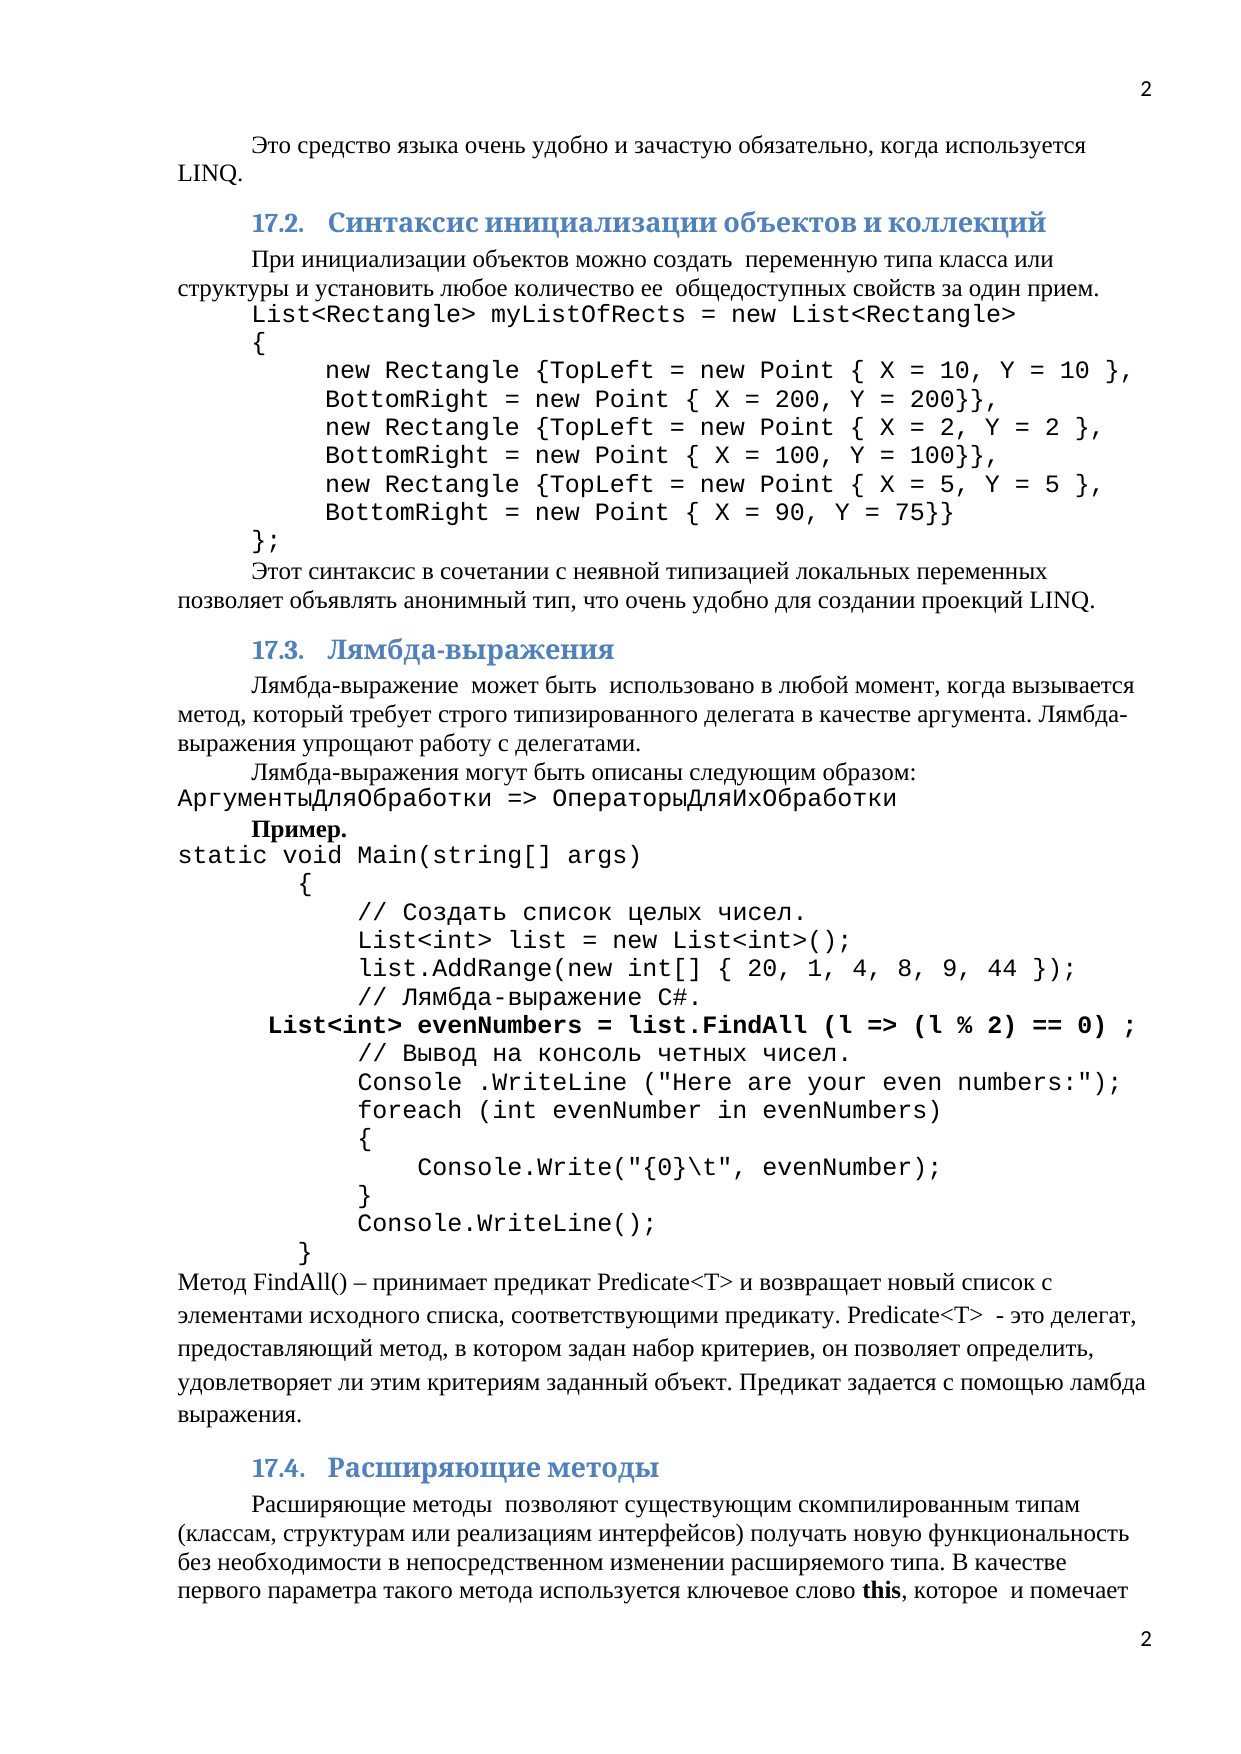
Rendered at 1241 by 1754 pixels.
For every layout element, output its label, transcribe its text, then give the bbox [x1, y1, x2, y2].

text Лямбда-выражения могут быть описаны следующим образом: [177, 757, 1152, 785]
text BottomRight = new Point { X = 90, Y = 75}} [251, 500, 1152, 528]
text // Вывод на консоль четных чисел. [177, 1041, 1152, 1069]
text При инициализации объектов можно создать переменную типа класса или структуры и установить любое количество ее общедоступных свойств за один прием. [177, 244, 1152, 301]
text Лямбда-выражение может быть использовано в любой момент, когда вызывается метод, который требует строго типизированного делегата в качестве аргумента. Лямбда-выражения упрощают работу с делегатами. [177, 670, 1152, 757]
text BottomRight = new Point { X = 100, Y = 100}}, [251, 443, 1152, 471]
subtitle Расширяющие методы [252, 1453, 1152, 1484]
subtitle Лямбда-выражения [252, 635, 1152, 666]
text { [177, 1126, 1152, 1154]
text BottomRight = new Point { X = 200, Y = 200}}, [251, 386, 1152, 415]
text Этот синтаксис в сочетании с неявной типизацией локальных переменных позволяет объявлять анонимный тип, что очень удобно для создании проекций LINQ. [177, 556, 1152, 614]
text { [177, 330, 1152, 358]
text Это средство языка очень удобно и зачастую обязательно, когда используется LINQ. [177, 130, 1152, 187]
text foreach (int evenNumber in evenNumbers) [177, 1097, 1152, 1126]
text list.AddRange(new int[] { 20, 1, 4, 8, 9, 44 }); [177, 956, 1152, 984]
text // Лямбда-выражение С#. [177, 984, 1152, 1012]
text } [177, 1182, 1152, 1211]
text List<int> list = new List<int>(); [177, 927, 1152, 956]
text Пример. [177, 814, 1152, 842]
text { [177, 871, 1152, 899]
text // Создать список целых чисел. [177, 899, 1152, 927]
text } [177, 1239, 1152, 1267]
text static void Main(string[] args) [177, 842, 1152, 871]
text new Rectangle {TopLeft = new Point { X = 2, Y = 2 }, [251, 415, 1152, 443]
subtitle Синтаксис инициализации объектов и коллекций [252, 208, 1152, 239]
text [177, 1489, 1152, 1604]
text List<Rectangle> myListOfRects = new List<Rectangle> [177, 301, 1152, 330]
text Console .WriteLine ("Here are your even numbers:"); [177, 1069, 1152, 1097]
text new Rectangle {TopLeft = new Point { X = 10, Y = 10 }, [251, 358, 1152, 386]
text Console.WriteLine(); [177, 1211, 1152, 1239]
text АргументыДляОбработки => ОператорыДляИхОбработки [177, 785, 1152, 814]
text List<int> evenNumbers = list.FindAll (l => (l % 2) == 0) ; [177, 1012, 1152, 1041]
text }; [177, 528, 1152, 556]
text Метод FindAll() – принимает предикат Predicate<T> и возвращает новый список с элементами исходного списка, соответствующими предикату. Predicate<T> - это делегат, предоставляющий метод, в котором задан набор критериев, он позволяет определить, удовлетворяет ли этим критериям заданный объект. Предикат задается с помощью ламбда выражения. [177, 1267, 1152, 1428]
text new Rectangle {TopLeft = new Point { X = 5, Y = 5 }, [251, 471, 1152, 500]
text Console.Write("{0}\t", evenNumber); [177, 1154, 1152, 1182]
